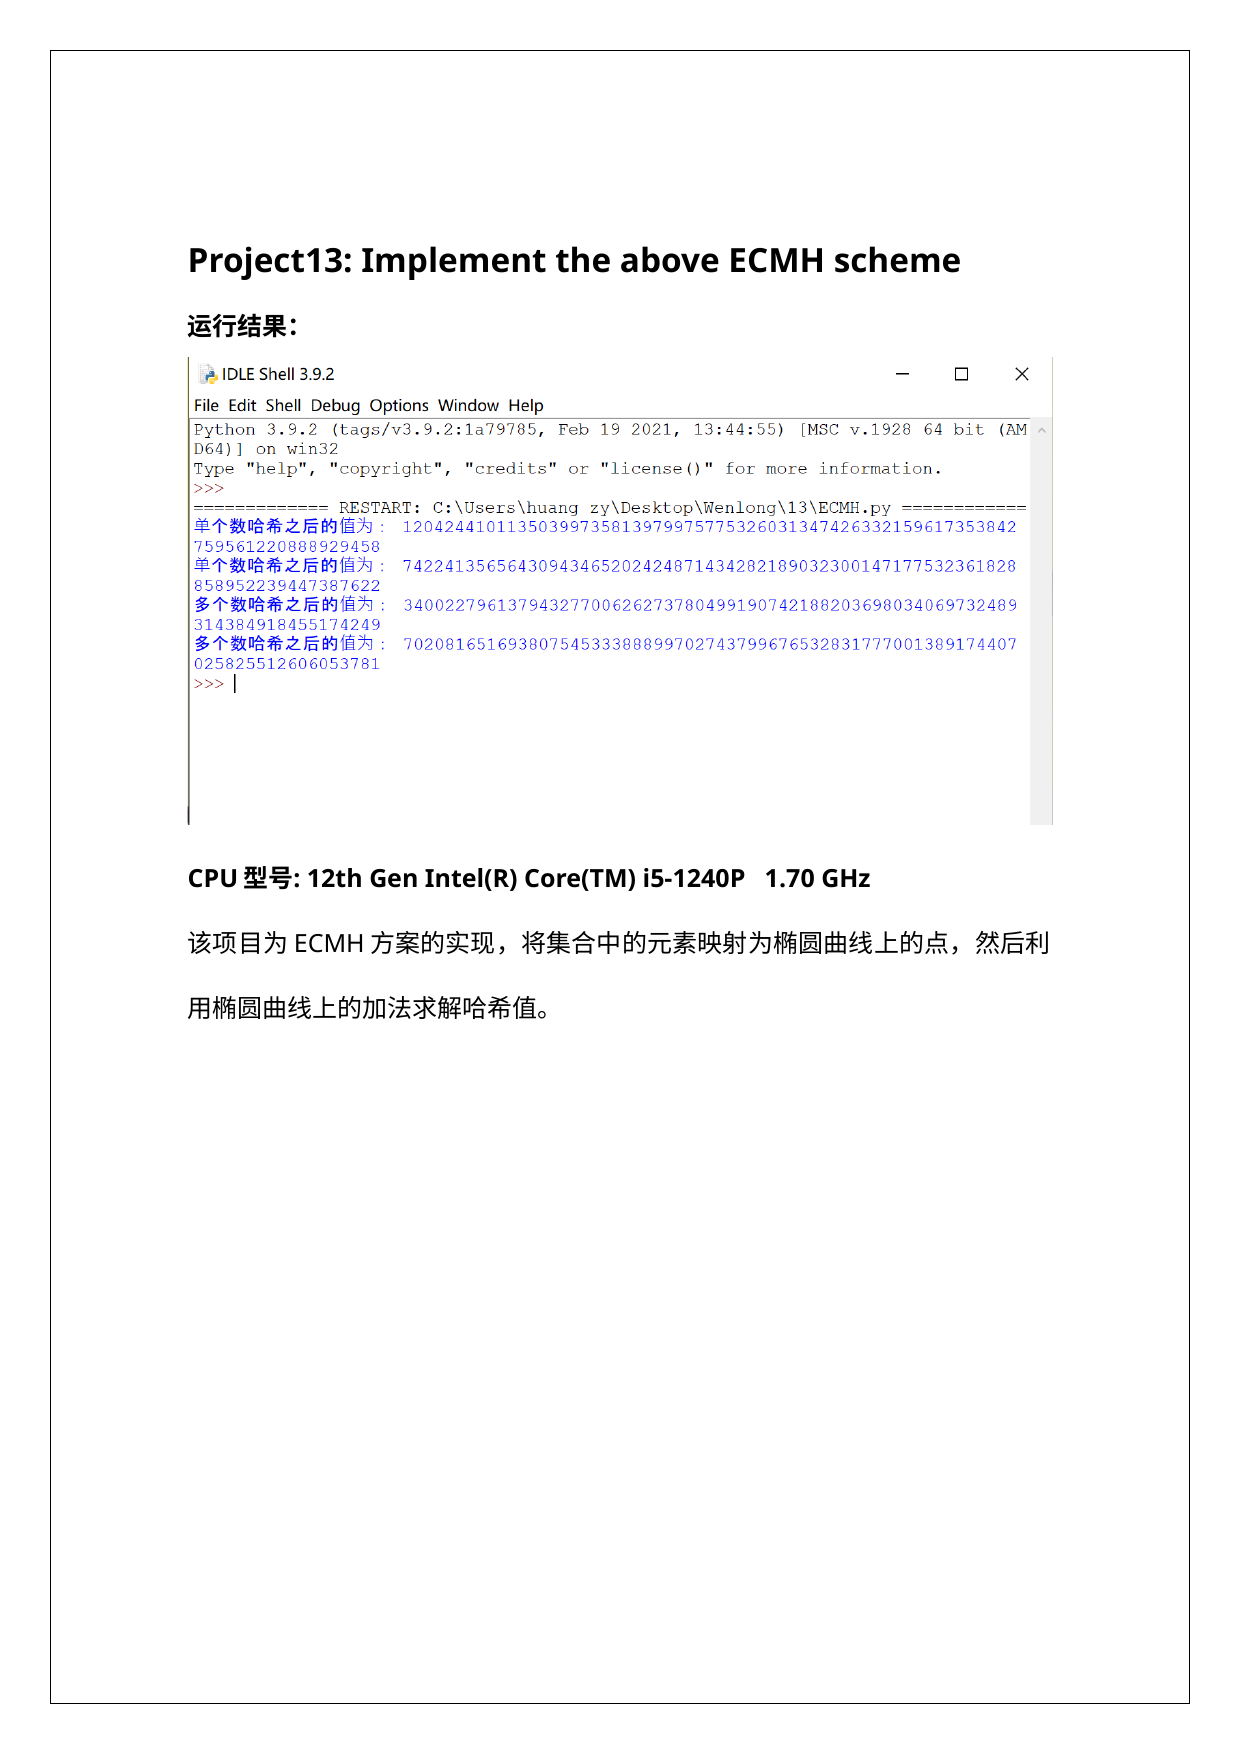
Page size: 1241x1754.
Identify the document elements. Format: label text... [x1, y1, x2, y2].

picture [187, 357, 1053, 825]
text CPU型号: 12th Gen Intel(R) Core(TM) i5-1240P 1.70 GHz [187, 844, 1053, 909]
text Project13: Implement the above ECMH scheme [187, 227, 1053, 292]
text 运行结果： [187, 292, 1053, 357]
text 该项目为ECMH方案的实现，将集合中的元素映射为椭圆曲线上的点，然后利用椭圆曲线上的加法求解哈希值。 [187, 909, 1053, 1039]
